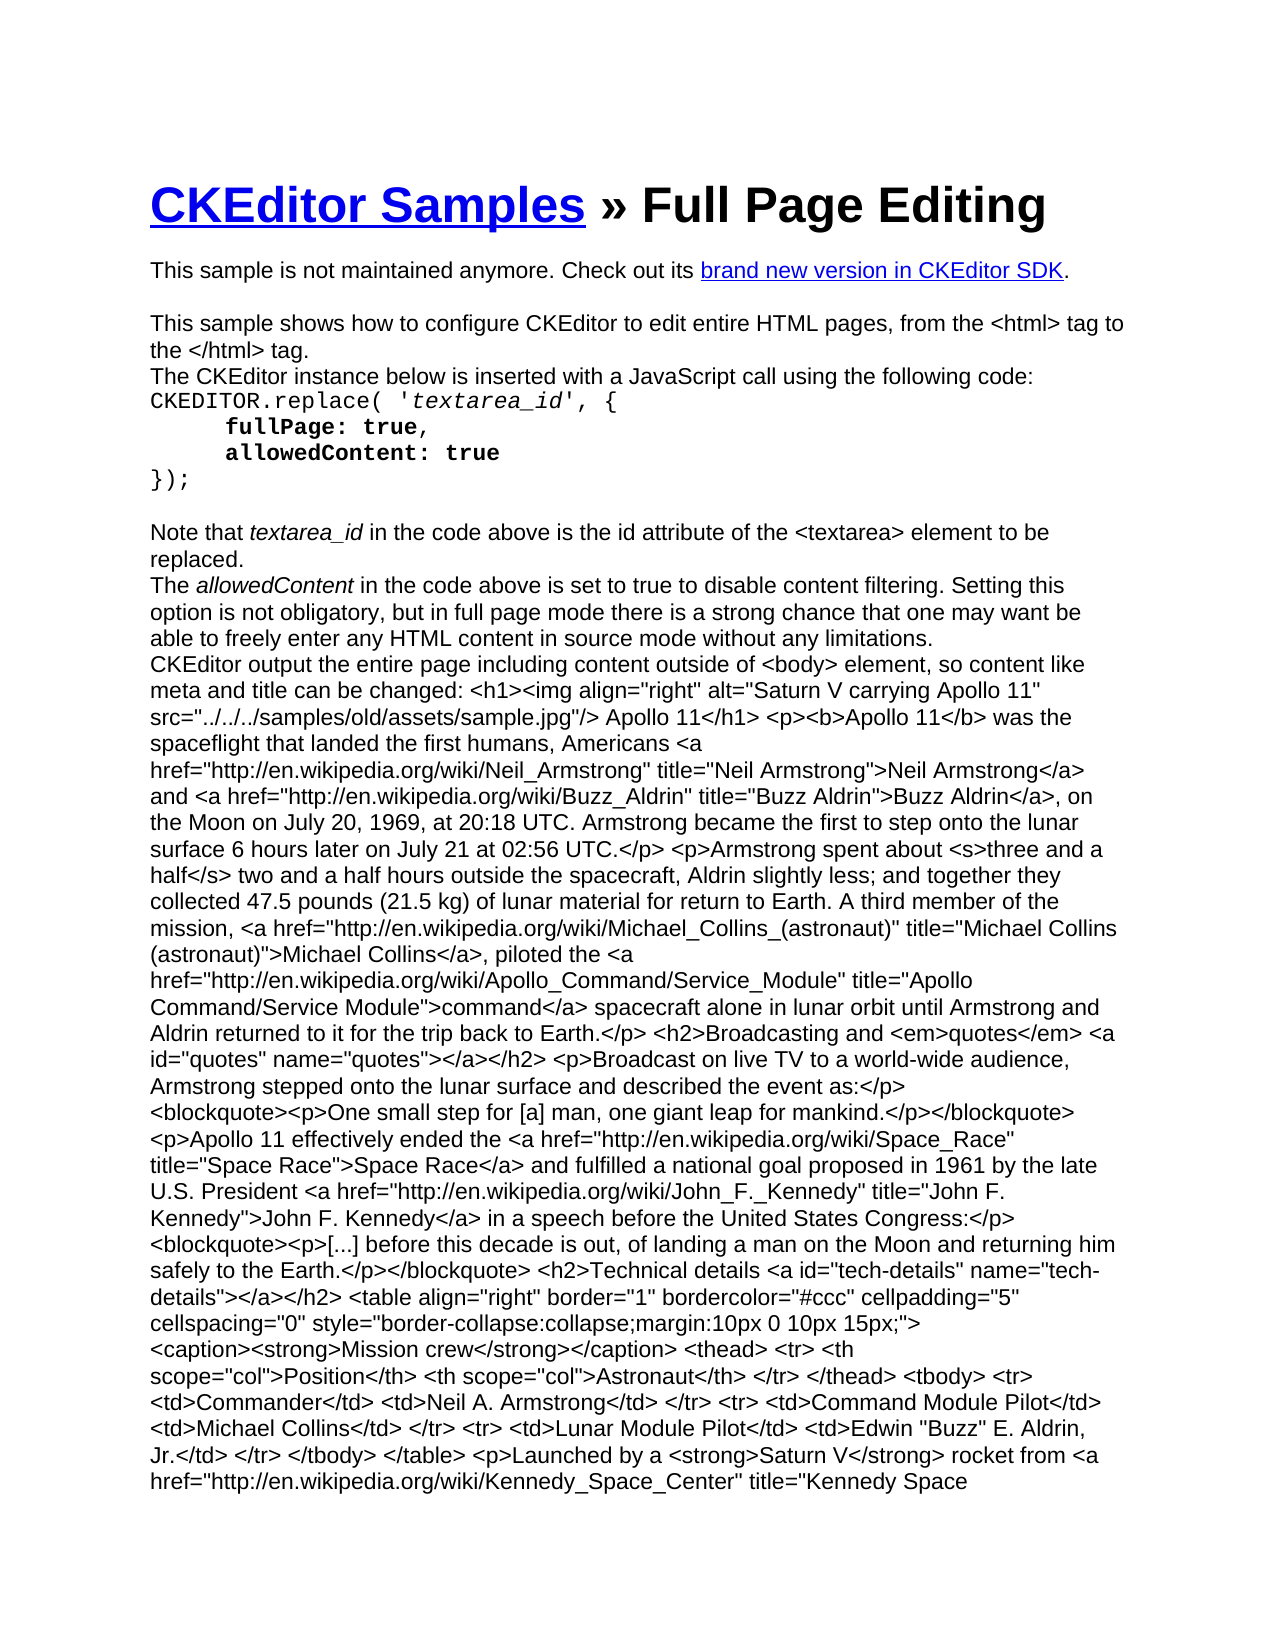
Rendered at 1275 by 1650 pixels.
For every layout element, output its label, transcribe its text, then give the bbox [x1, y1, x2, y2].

text This sample shows how to configure CKEditor to edit entire HTML pages, from the <html> tag to the </html> tag. [150, 310, 1125, 363]
text Note that textarea_id in the code above is the id attribute of the <textarea> element to be replaced. [150, 519, 1125, 572]
text The CKEditor instance below is inserted with a JavaScript call using the following code: [150, 363, 1125, 389]
text CKEDITOR.replace( 'textarea_id', { fullPage: true, allowedContent: true }); [150, 389, 1125, 519]
subtitle CKEditor Samples » Full Page Editing [150, 175, 1125, 232]
text This sample is not maintained anymore. Check out its brand new version in CKEditor SDK. [150, 257, 1125, 284]
text The allowedContent in the code above is set to true to disable content filtering. Setting this option is not obligatory, but in full page mode there is a strong chance that one may want be able to freely enter any HTML content in source mode without any limitations. [150, 572, 1125, 651]
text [150, 651, 1125, 1494]
